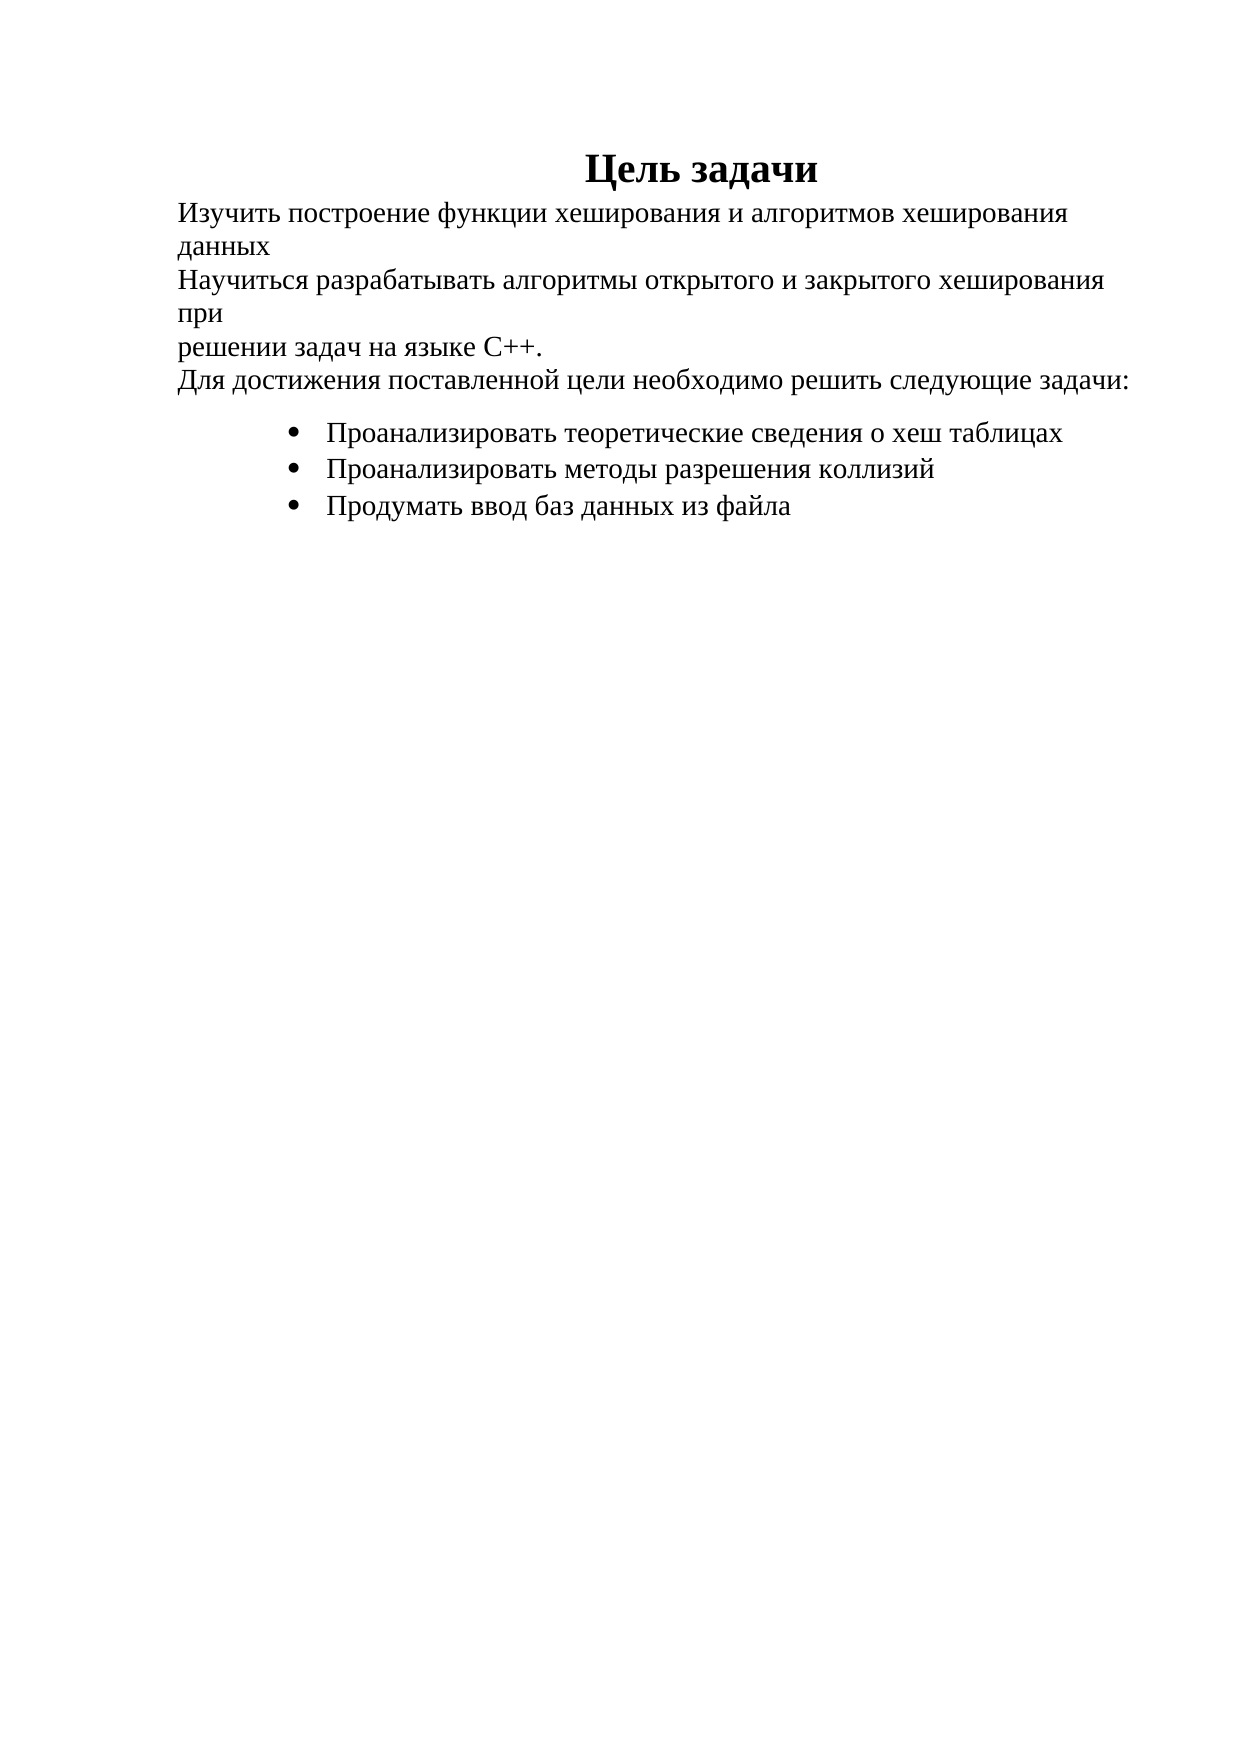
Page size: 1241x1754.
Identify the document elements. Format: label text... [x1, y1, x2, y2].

list Проанализировать методы разрешения коллизий [288, 452, 1152, 485]
text Цель задачи [177, 143, 1152, 191]
list Проанализировать теоретические сведения о хеш таблицах [288, 415, 1152, 449]
text решении задач на языке C++. [177, 329, 1152, 362]
text Научиться разрабатывать алгоритмы открытого и закрытого хеширования при [177, 262, 1152, 329]
list Продумать ввод баз данных из файла [288, 488, 1152, 521]
text Изучить построение функции хеширования и алгоритмов хеширования данных [177, 195, 1152, 262]
text Для достижения поставленной цели необходимо решить следующие задачи: [177, 362, 1152, 396]
